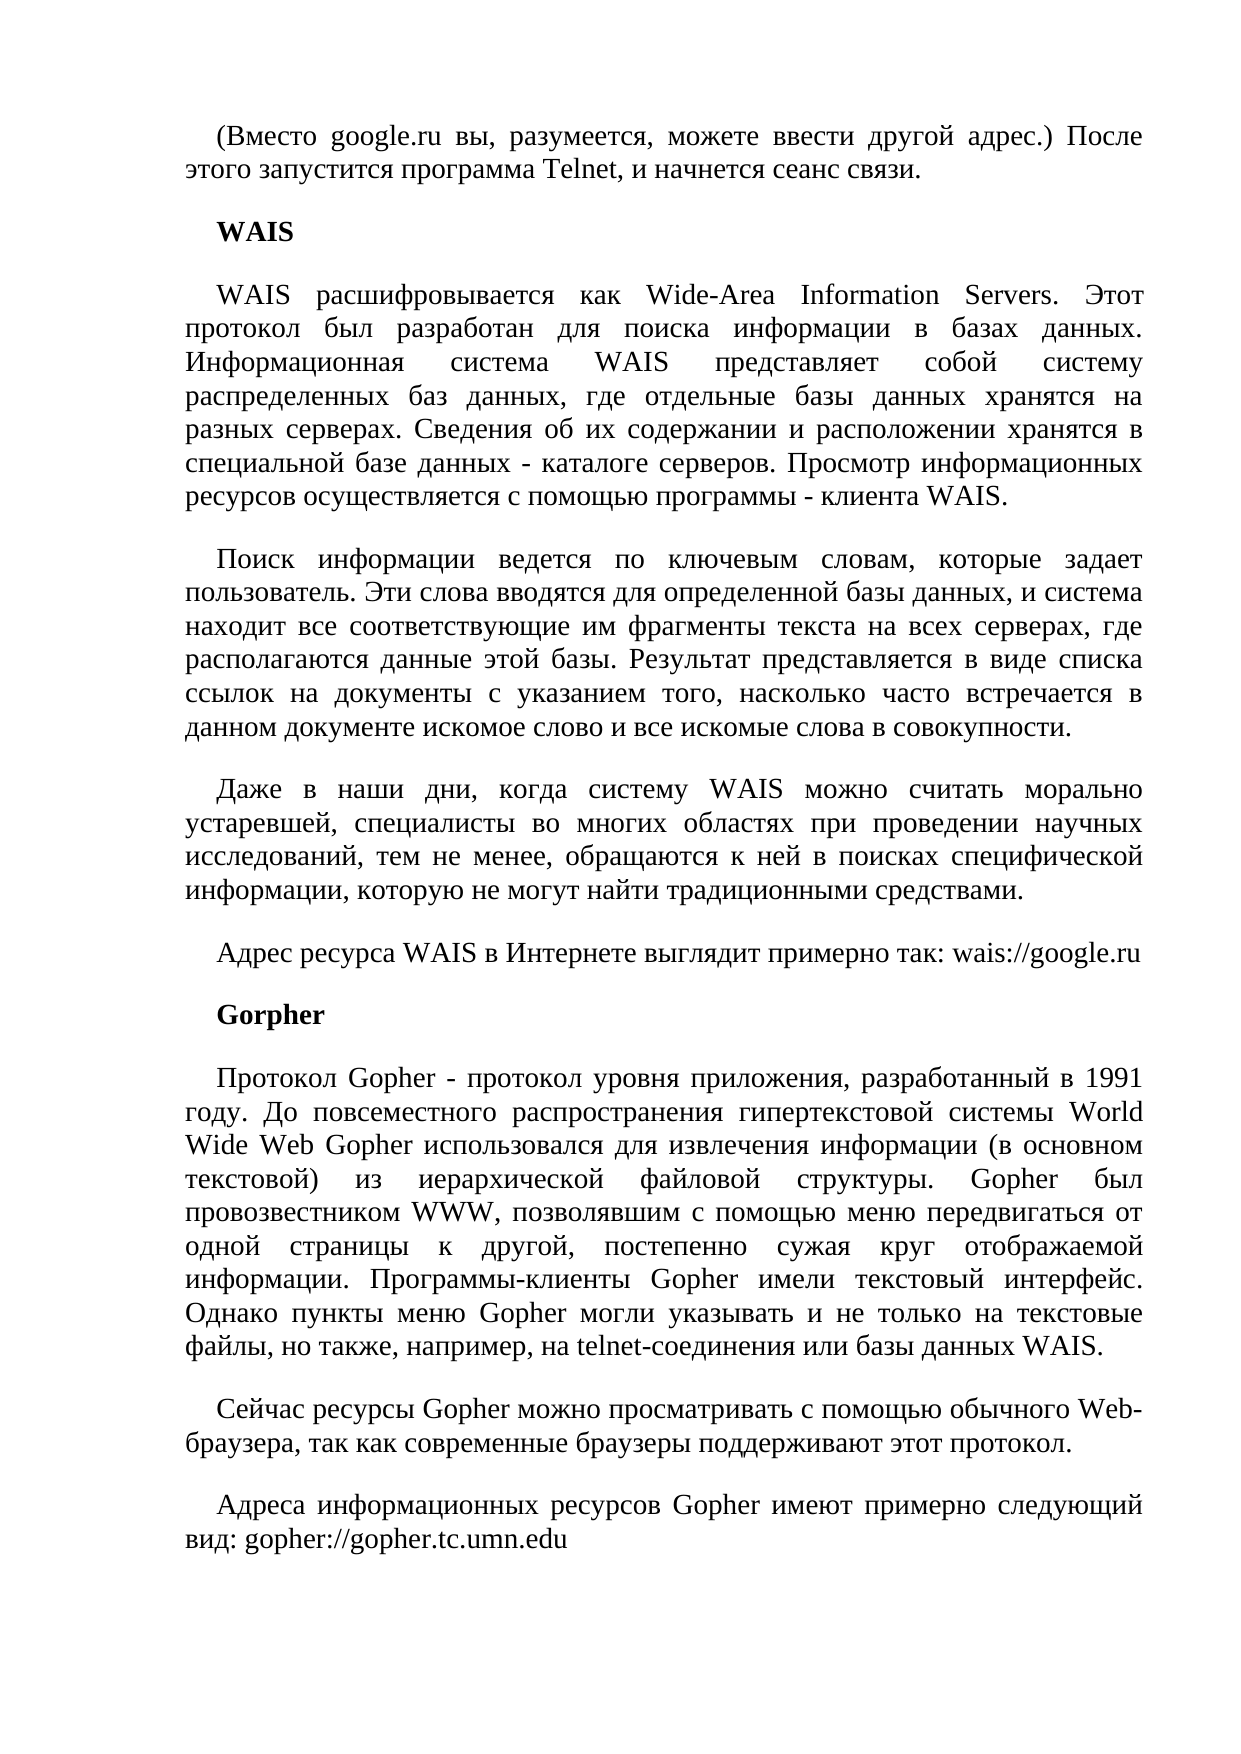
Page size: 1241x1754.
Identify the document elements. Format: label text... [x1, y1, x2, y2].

text Адрес ресурса WAIS в Интернете выглядит примерно так: wais://google.ru [185, 935, 1144, 968]
text Адреса информационных ресурсов Gopher имеют примерно следующий вид: gopher://gopher.tc.umn.edu [185, 1487, 1144, 1554]
text WAIS [185, 214, 1144, 248]
text Поиск информации ведется по ключевым словам, которые задает пользователь. Эти слова вводятся для определенной базы данных, и система находит все соответствующие им фрагменты текста на всех серверах, где располагаются данные этой базы. Результат представляется в виде списка ссылок на документы с указанием того, насколько часто встречается в данном документе искомое слово и все искомые слова в совокупности. [185, 541, 1144, 742]
text Gorpher [185, 997, 1144, 1031]
text Даже в наши дни, когда систему WAIS можно считать морально устаревшей, специалисты во многих областях при проведении научных исследований, тем не менее, обращаются к ней в поисках специфической информации, которую не могут найти традиционными средствами. [185, 771, 1144, 906]
text (Вместо google.ru вы, разумеется, можете ввести другой адрес.) После этого запустится программа Telnet, и начнется сеанс связи. [185, 118, 1144, 185]
text Протокол Gopher - протокол уровня приложения, разработанный в 1991 году. До повсеместного распространения гипертекстовой системы World Wide Web Gopher использовался для извлечения информации (в основном текстовой) из иерархической файловой структуры. Gopher был провозвестником WWW, позволявшим с помощью меню передвигаться от одной страницы к другой, постепенно сужая круг отображаемой информации. Программы-клиенты Gopher имели текстовый интерфейс. Однако пункты меню Gopher могли указывать и не только на текстовые файлы, но также, например, на telnet-соединения или базы данных WAIS. [185, 1060, 1144, 1362]
text WAIS расшифровывается как Wide-Area Information Servers. Этот протокол был разработан для поиска информации в базах данных. Информационная система WAIS представляет собой систему распределенных баз данных, где отдельные базы данных хранятся на разных серверах. Сведения об их содержании и расположении хранятся в специальной базе данных - каталоге серверов. Просмотр информационных ресурсов осуществляется с помощью программы - клиента WAIS. [185, 277, 1144, 512]
text Сейчас ресурсы Gopher можно просматривать с помощью обычного Web-браузера, так как современные браузеры поддерживают этот протокол. [185, 1391, 1144, 1458]
